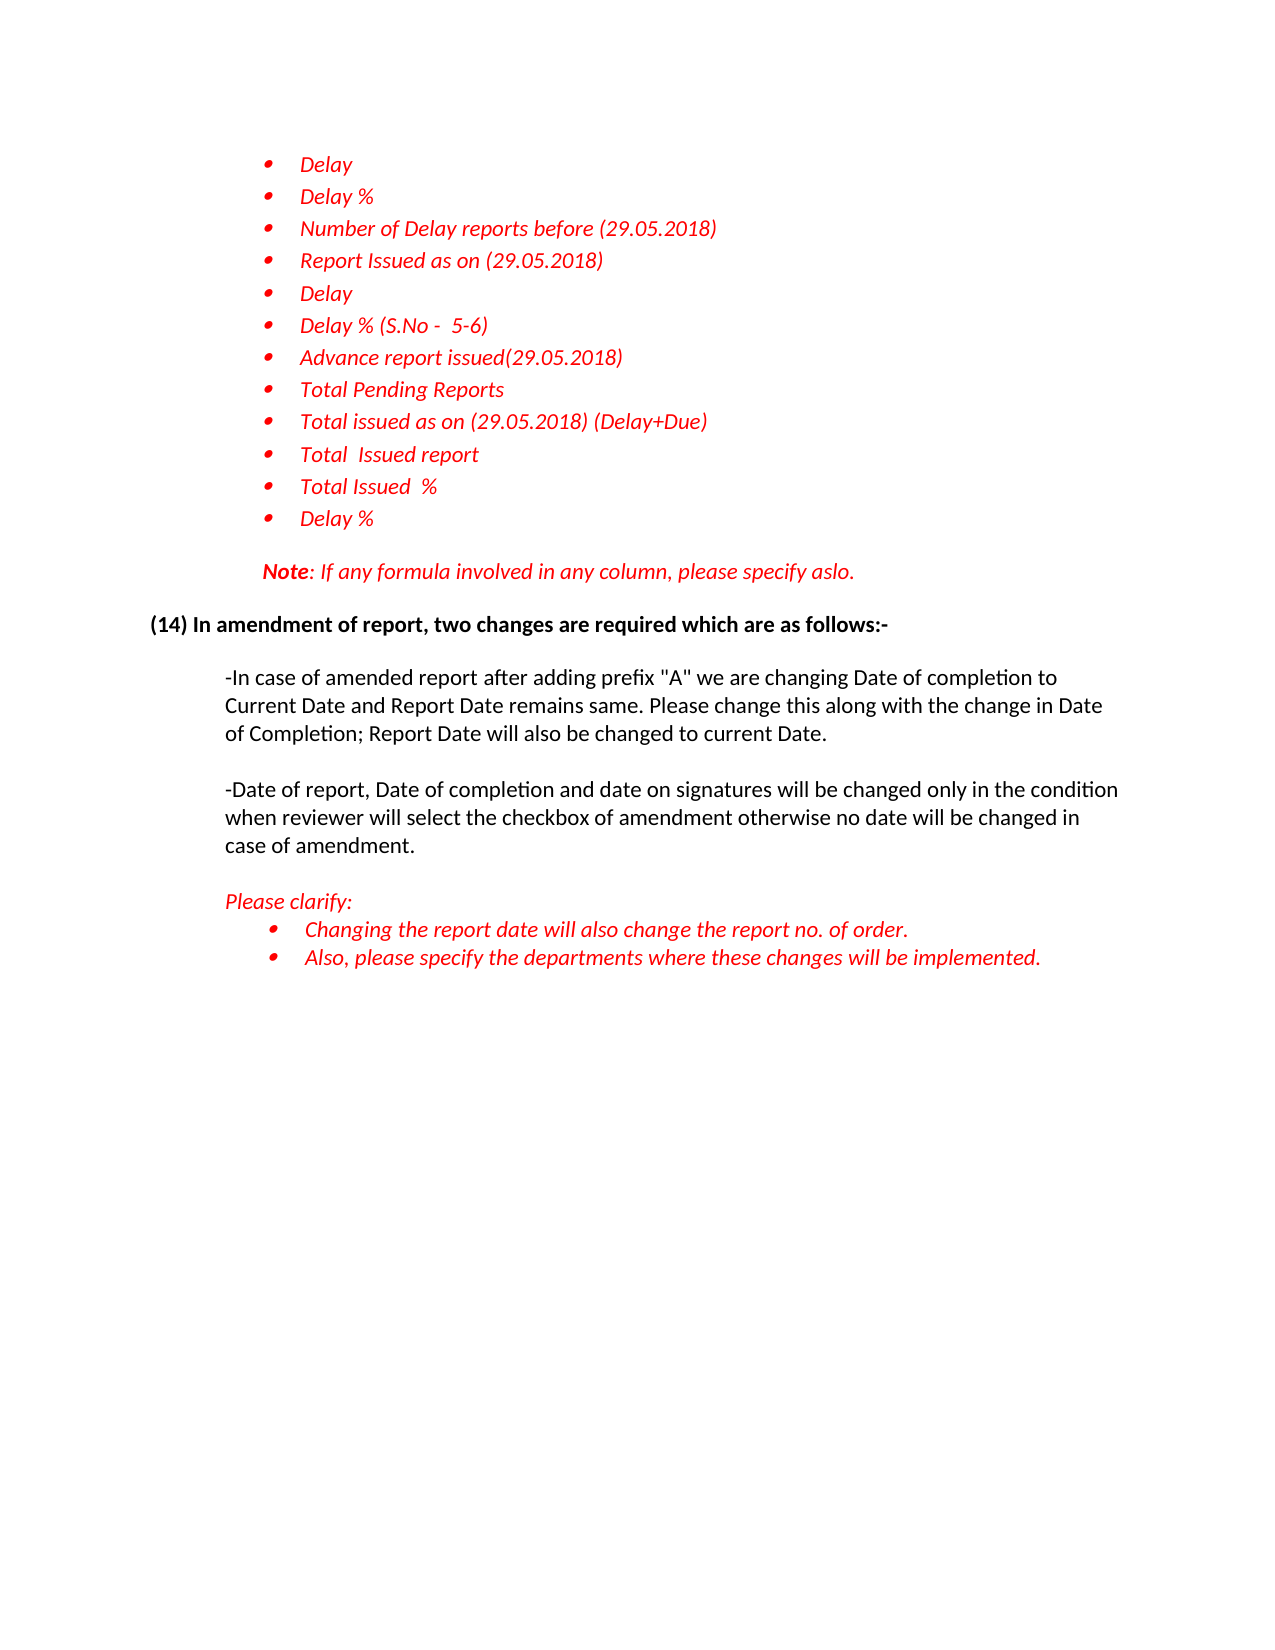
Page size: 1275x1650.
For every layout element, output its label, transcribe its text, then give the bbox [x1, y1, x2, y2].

list Also, please specify the departments where these changes will be implemented. [267, 943, 1125, 971]
text Please clarify: [225, 887, 1125, 915]
text Note: If any formula involved in any column, please specify aslo. [262, 557, 1125, 585]
text -Date of report, Date of completion and date on signatures will be changed only in the condition when reviewer will select the checkbox of amendment otherwise no date will be changed in case of amendment. [225, 775, 1125, 859]
list Number of Delay reports before (29.05.2018) [262, 214, 1125, 242]
list Delay % [262, 504, 1125, 532]
list Total Issued report [262, 440, 1125, 468]
text (14) In amendment of report, two changes are required which are as follows:- [150, 610, 1125, 638]
list Delay [262, 279, 1125, 307]
list Delay % (S.No - 5-6) [262, 311, 1125, 339]
list Changing the report date will also change the report no. of order. [267, 915, 1125, 943]
list Total Pending Reports [262, 375, 1125, 403]
text -In case of amended report after adding prefix "A" we are changing Date of completion to Current Date and Report Date remains same. Please change this along with the change in Date of Completion; Report Date will also be changed to current Date. [225, 663, 1125, 747]
list Report Issued as on (29.05.2018) [262, 247, 1125, 274]
list Delay [262, 150, 1125, 178]
list Total Issued % [262, 472, 1125, 500]
list Advance report issued(29.05.2018) [262, 343, 1125, 371]
list Delay % [262, 182, 1125, 210]
list Total issued as on (29.05.2018) (Delay+Due) [262, 407, 1125, 436]
